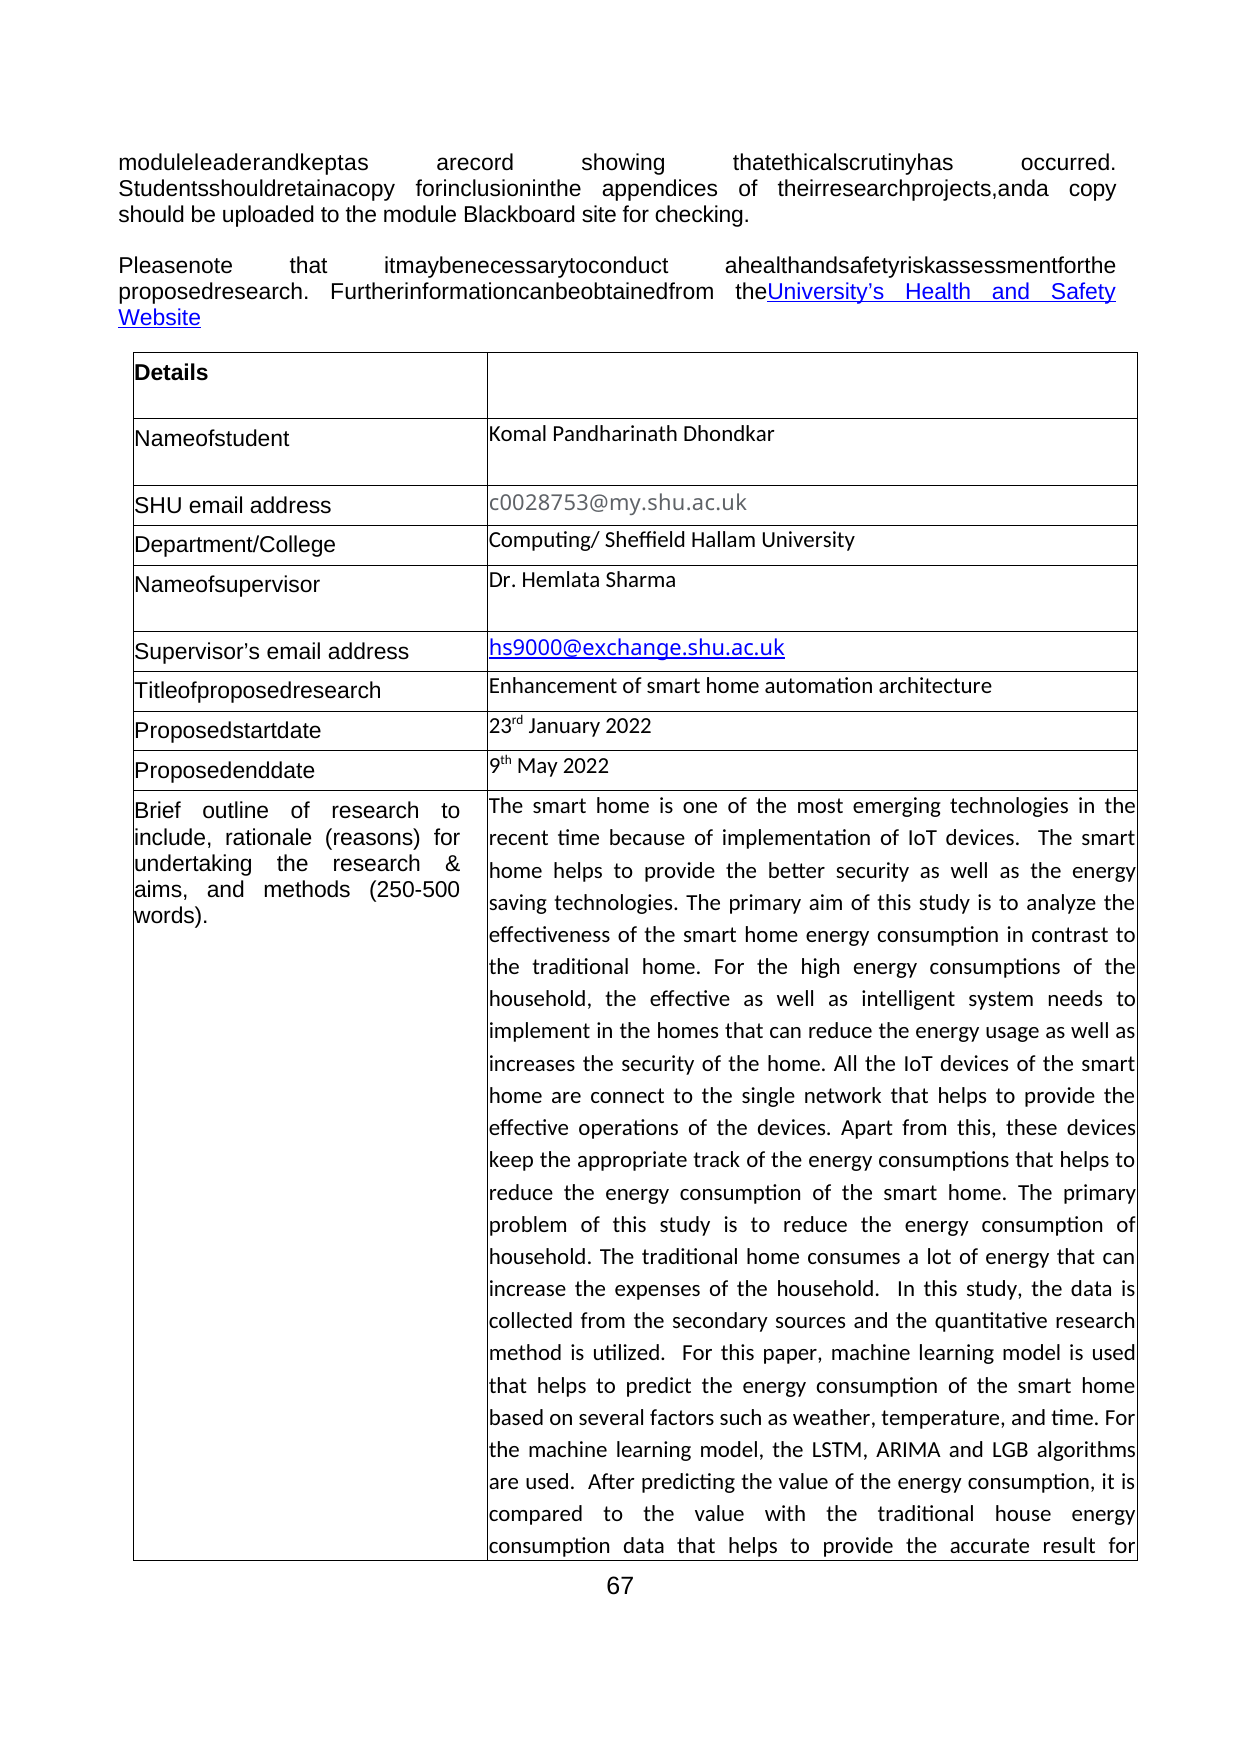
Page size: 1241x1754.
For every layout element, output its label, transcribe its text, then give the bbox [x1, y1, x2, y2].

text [118, 150, 1116, 227]
table_cell hs9000@exchange.shu.ac.uk [488, 632, 1137, 671]
table_cell Proposedenddate [134, 751, 487, 790]
table_cell Computing/ Sheffield Hallam University [488, 526, 1137, 564]
text Pleasenote that itmaybenecessarytoconduct ahealthandsafetyriskassessmentforthe proposedresearch. Furtherinformationcanbeobtainedfrom theUniversity’s Health and Safety Website [118, 252, 1116, 331]
table_cell 9th May 2022 [488, 751, 1137, 790]
table_cell SHU email address [134, 486, 487, 524]
table_cell Supervisor’s email address [134, 632, 487, 671]
table_cell Proposedstartdate [134, 712, 487, 750]
table_header [488, 353, 1137, 418]
table_cell Enhancement of smart home automation architecture [488, 672, 1137, 711]
table_cell Nameofstudent [134, 419, 487, 484]
table_cell Titleofproposedresearch [134, 672, 487, 711]
table_cell Komal Pandharinath Dhondkar [488, 419, 1137, 484]
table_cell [134, 791, 487, 1560]
table_cell Dr. Hemlata Sharma [488, 566, 1137, 631]
table_cell Nameofsupervisor [134, 566, 487, 631]
table_cell Department/College [134, 526, 487, 564]
table_header Details [134, 353, 487, 418]
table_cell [488, 791, 1137, 1560]
table_cell 23rd January 2022 [488, 712, 1137, 750]
